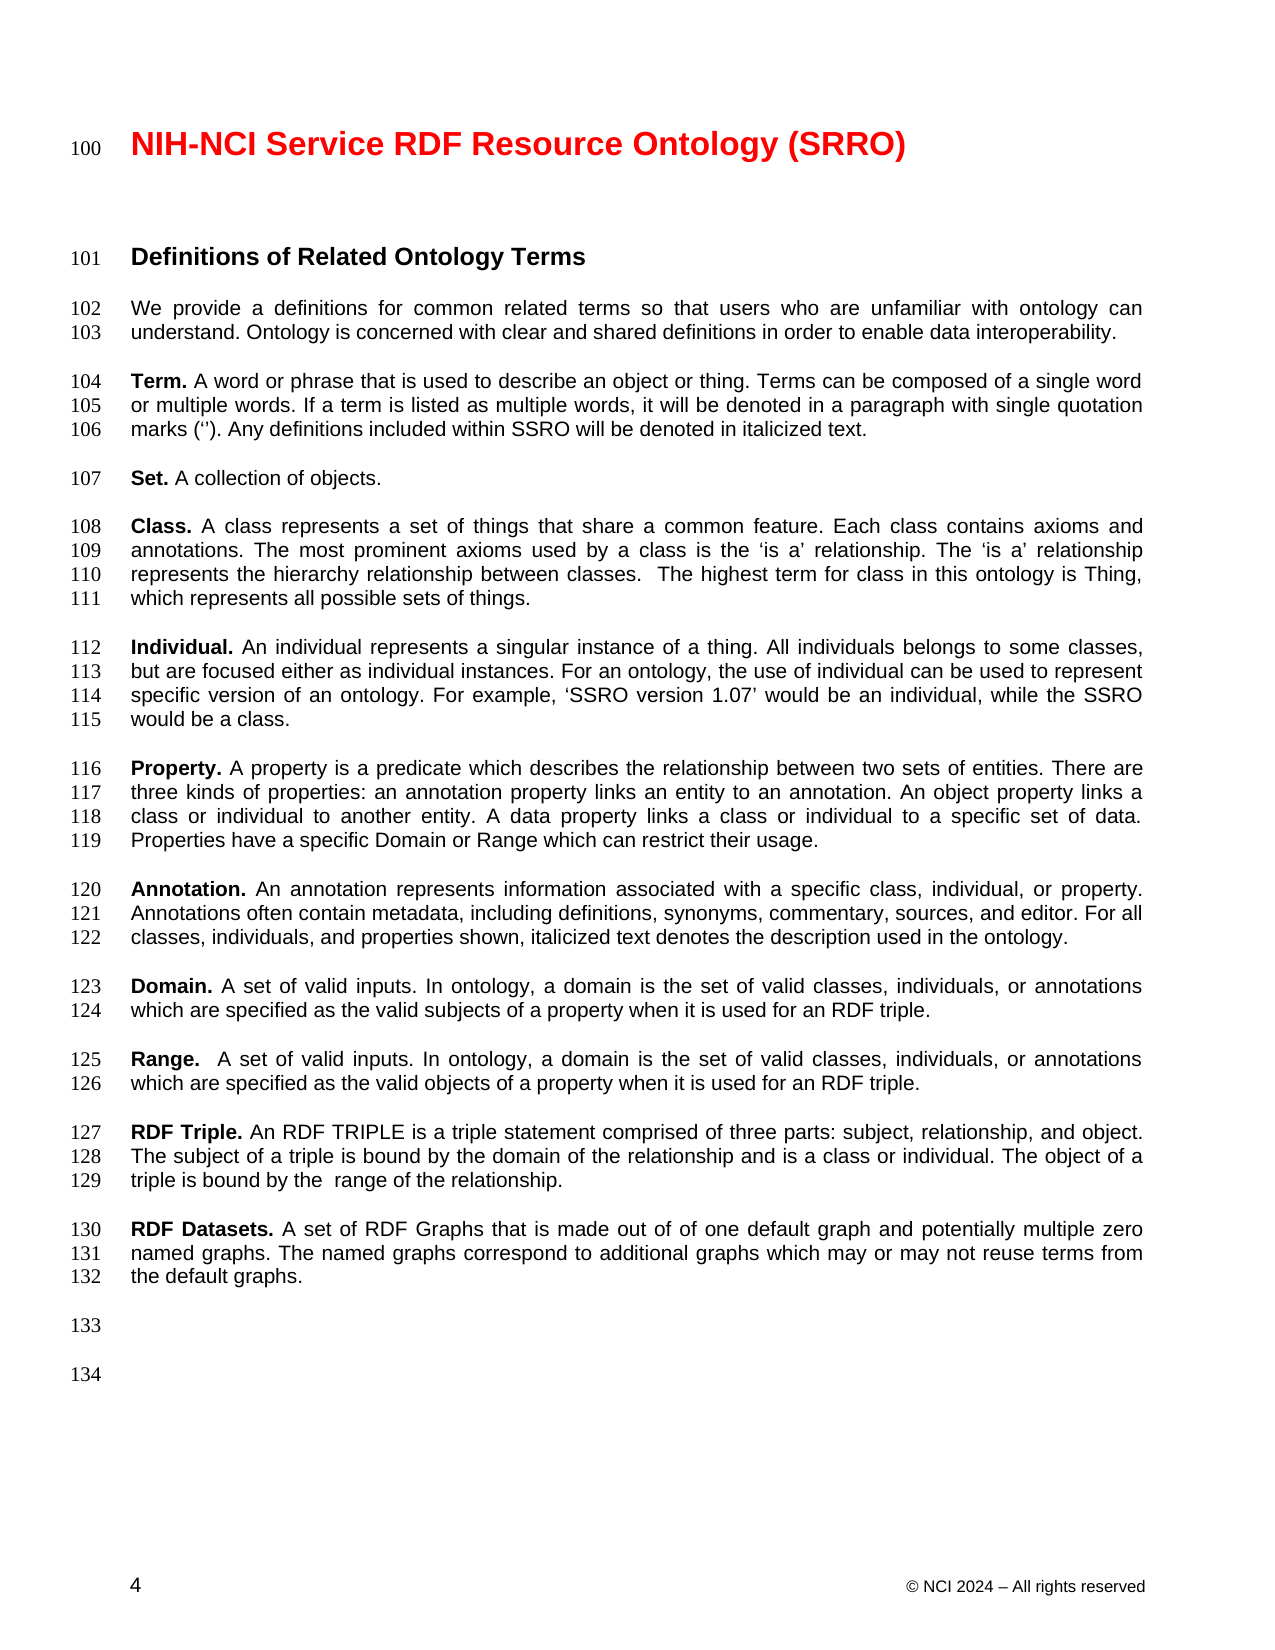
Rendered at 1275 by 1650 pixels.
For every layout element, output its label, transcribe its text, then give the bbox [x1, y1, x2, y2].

text Set. A collection of objects. [131, 465, 1144, 489]
text RDF Datasets. A set of RDF Graphs that is made out of of one default graph and potentially multiple zero named graphs. The named graphs correspond to additional graphs which may or may not reuse terms from the default graphs. [131, 1216, 1144, 1288]
title NIH-NCI Service RDF Resource Ontology (SRRO) [131, 124, 1144, 163]
text Class. A class represents a set of things that share a common feature. Each class contains axioms and annotations. The most prominent axioms used by a class is the ‘is a’ relationship. The ‘is a’ relationship represents the hierarchy relationship between classes. The highest term for class in this ontology is Thing, which represents all possible sets of things. [131, 514, 1144, 610]
subtitle Definitions of Related Ontology Terms [131, 242, 1144, 271]
text Domain. A set of valid inputs. In ontology, a domain is the set of valid classes, individuals, or annotations which are specified as the valid subjects of a property when it is used for an RDF triple. [131, 974, 1144, 1022]
text Annotation. An annotation represents information associated with a specific class, individual, or property. Annotations often contain metadata, including definitions, synonyms, commentary, sources, and editor. For all classes, individuals, and properties shown, italicized text denotes the description used in the ontology. [131, 877, 1144, 949]
text Property. A property is a predicate which describes the relationship between two sets of entities. There are three kinds of properties: an annotation property links an entity to an annotation. An object property links a class or individual to another entity. A data property links a class or individual to a specific set of data. Properties have a specific Domain or Range which can restrict their usage. [131, 756, 1144, 852]
text We provide a definitions for common related terms so that users who are unfamiliar with ontology can understand. Ontology is concerned with clear and shared definitions in order to enable data interoperability. [131, 296, 1144, 343]
text RDF Triple. An RDF TRIPLE is a triple statement comprised of three parts: subject, relationship, and object. The subject of a triple is bound by the domain of the relationship and is a class or individual. The object of a triple is bound by the range of the relationship. [131, 1119, 1144, 1191]
text Range. A set of valid inputs. In ontology, a domain is the set of valid classes, individuals, or annotations which are specified as the valid objects of a property when it is used for an RDF triple. [131, 1047, 1144, 1094]
text Individual. An individual represents a singular instance of a thing. All individuals belongs to some classes, but are focused either as individual instances. For an ontology, the use of individual can be used to represent specific version of an ontology. For example, ‘SSRO version 1.07’ would be an individual, while the SSRO would be a class. [131, 635, 1144, 731]
text Term. A word or phrase that is used to describe an object or thing. Terms can be composed of a single word or multiple words. If a term is listed as multiple words, it will be denoted in a paragraph with single quotation marks (‘’). Any definitions included within SSRO will be denoted in italicized text. [131, 368, 1144, 440]
